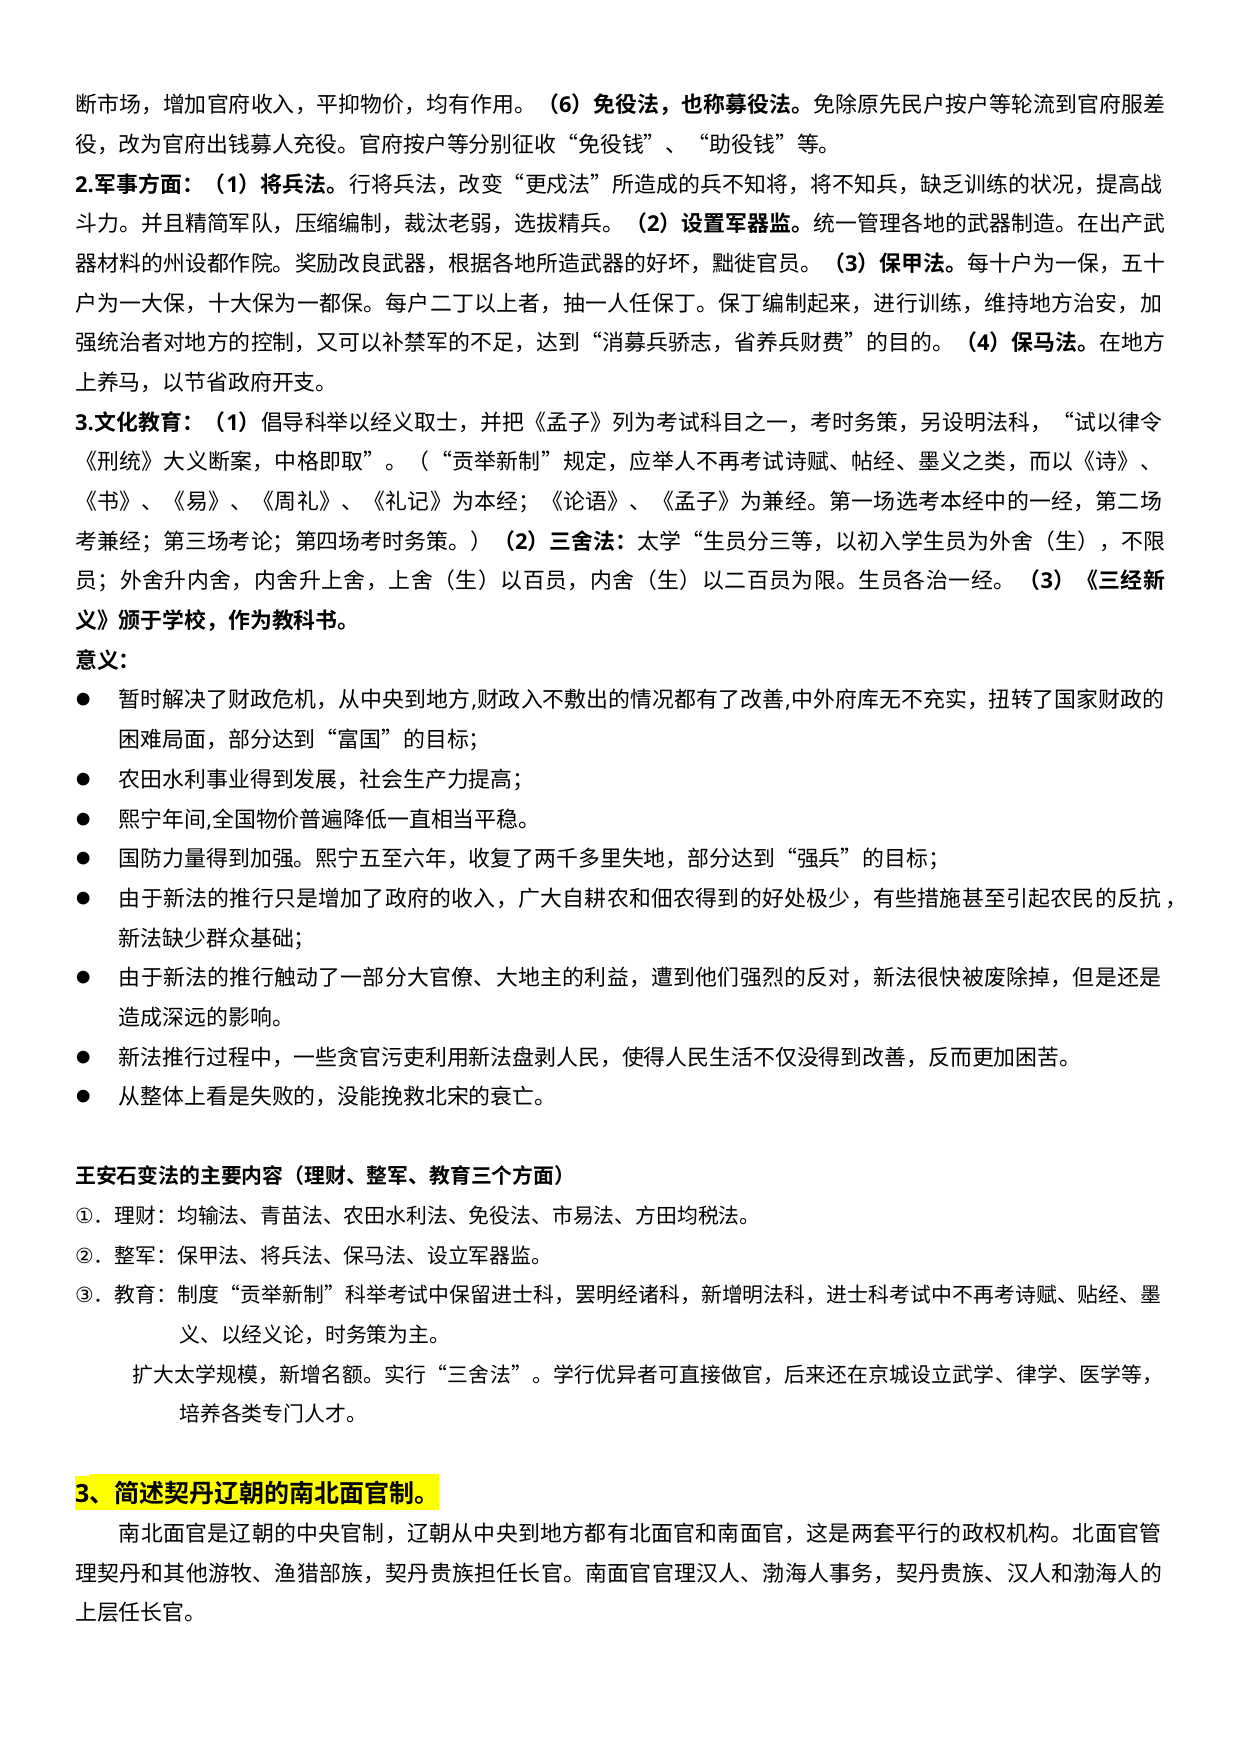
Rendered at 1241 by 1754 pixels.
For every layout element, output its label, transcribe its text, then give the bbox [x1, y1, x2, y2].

text 扩大太学规模，新增名额。实行“三舍法”。学行优异者可直接做官，后来还在京城设立武学、律学、医学等，培养各类专门人才。 [75, 1353, 1165, 1433]
list 暂时解决了财政危机，从中央到地方,财政入不敷出的情况都有了改善,中外府库无不充实，扭转了国家财政的困难局面，部分达到“富国”的目标； [75, 678, 1165, 758]
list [75, 83, 1165, 163]
list 2.军事方面：（1）将兵法。行将兵法，改变“更戍法”所造成的兵不知将，将不知兵，缺乏训练的状况，提高战斗力。并且精简军队，压缩编制，裁汰老弱，选拔精兵。（2）设置军器监。统一管理各地的武器制造。在出产武器材料的州设都作院。奖励改良武器，根据各地所造武器的好坏，黜徙官员。（3）保甲法。每十户为一保，五十户为一大保，十大保为一都保。每户二丁以上者，抽一人任保丁。保丁编制起来，进行训练，维持地方治安，加强统治者对地方的控制，又可以补禁军的不足，达到“消募兵骄志，省养兵财费”的目的。（4）保马法。在地方上养马，以节省政府开支。 [75, 163, 1165, 401]
text 王安石变法的主要内容（理财、整军、教育三个方面） [75, 1155, 1165, 1194]
text ②．整军：保甲法、将兵法、保马法、设立军器监。 [75, 1234, 1165, 1274]
list 由于新法的推行触动了一部分大官僚、大地主的利益，遭到他们强烈的反对，新法很快被废除掉，但是还是造成深远的影响。 [75, 956, 1165, 1036]
list 国防力量得到加强。熙宁五至六年，收复了两千多里失地，部分达到“强兵”的目标； [75, 837, 1165, 877]
list 由于新法的推行只是增加了政府的收入，广大自耕农和佃农得到的好处极少，有些措施甚至引起农民的反抗，新法缺少群众基础； [75, 877, 1165, 956]
text 3、简述契丹辽朝的南北面官制。 [75, 1472, 1165, 1512]
list 3.文化教育：（1）倡导科举以经义取士，并把《孟子》列为考试科目之一，考时务策，另设明法科，“试以律令《刑统》大义断案，中格即取”。（“贡举新制”规定，应举人不再考试诗赋、帖经、墨义之类，而以《诗》、《书》、《易》、《周礼》、《礼记》为本经；《论语》、《孟子》为兼经。第一场选考本经中的一经，第二场考兼经；第三场考论；第四场考时务策。）（2）三舍法：太学“生员分三等，以初入学生员为外舍（生），不限员；外舍升内舍，内舍升上舍，上舍（生）以百员，内舍（生）以二百员为限。生员各治一经。（3）《三经新义》颁于学校，作为教科书。 [75, 401, 1165, 639]
list 新法推行过程中，一些贪官污吏利用新法盘剥人民，使得人民生活不仅没得到改善，反而更加困苦。 [75, 1036, 1165, 1075]
list 熙宁年间,全国物价普遍降低一直相当平稳。 [75, 798, 1165, 837]
text ①．理财：均输法、青苗法、农田水利法、免役法、市易法、方田均税法。 [75, 1194, 1165, 1234]
list 从整体上看是失败的，没能挽救北宋的衰亡。 [75, 1075, 1165, 1115]
text 南北面官是辽朝的中央官制，辽朝从中央到地方都有北面官和南面官，这是两套平行的政权机构。北面官管理契丹和其他游牧、渔猎部族，契丹贵族担任长官。南面官官理汉人、渤海人事务，契丹贵族、汉人和渤海人的上层任长官。 [75, 1512, 1165, 1631]
list 农田水利事业得到发展，社会生产力提高； [75, 758, 1165, 798]
text ③．教育：制度“贡举新制”科举考试中保留进士科，罢明经诸科，新增明法科，进士科考试中不再考诗赋、贴经、墨义、以经义论，时务策为主。 [75, 1274, 1165, 1353]
list 意义： [75, 639, 1165, 678]
